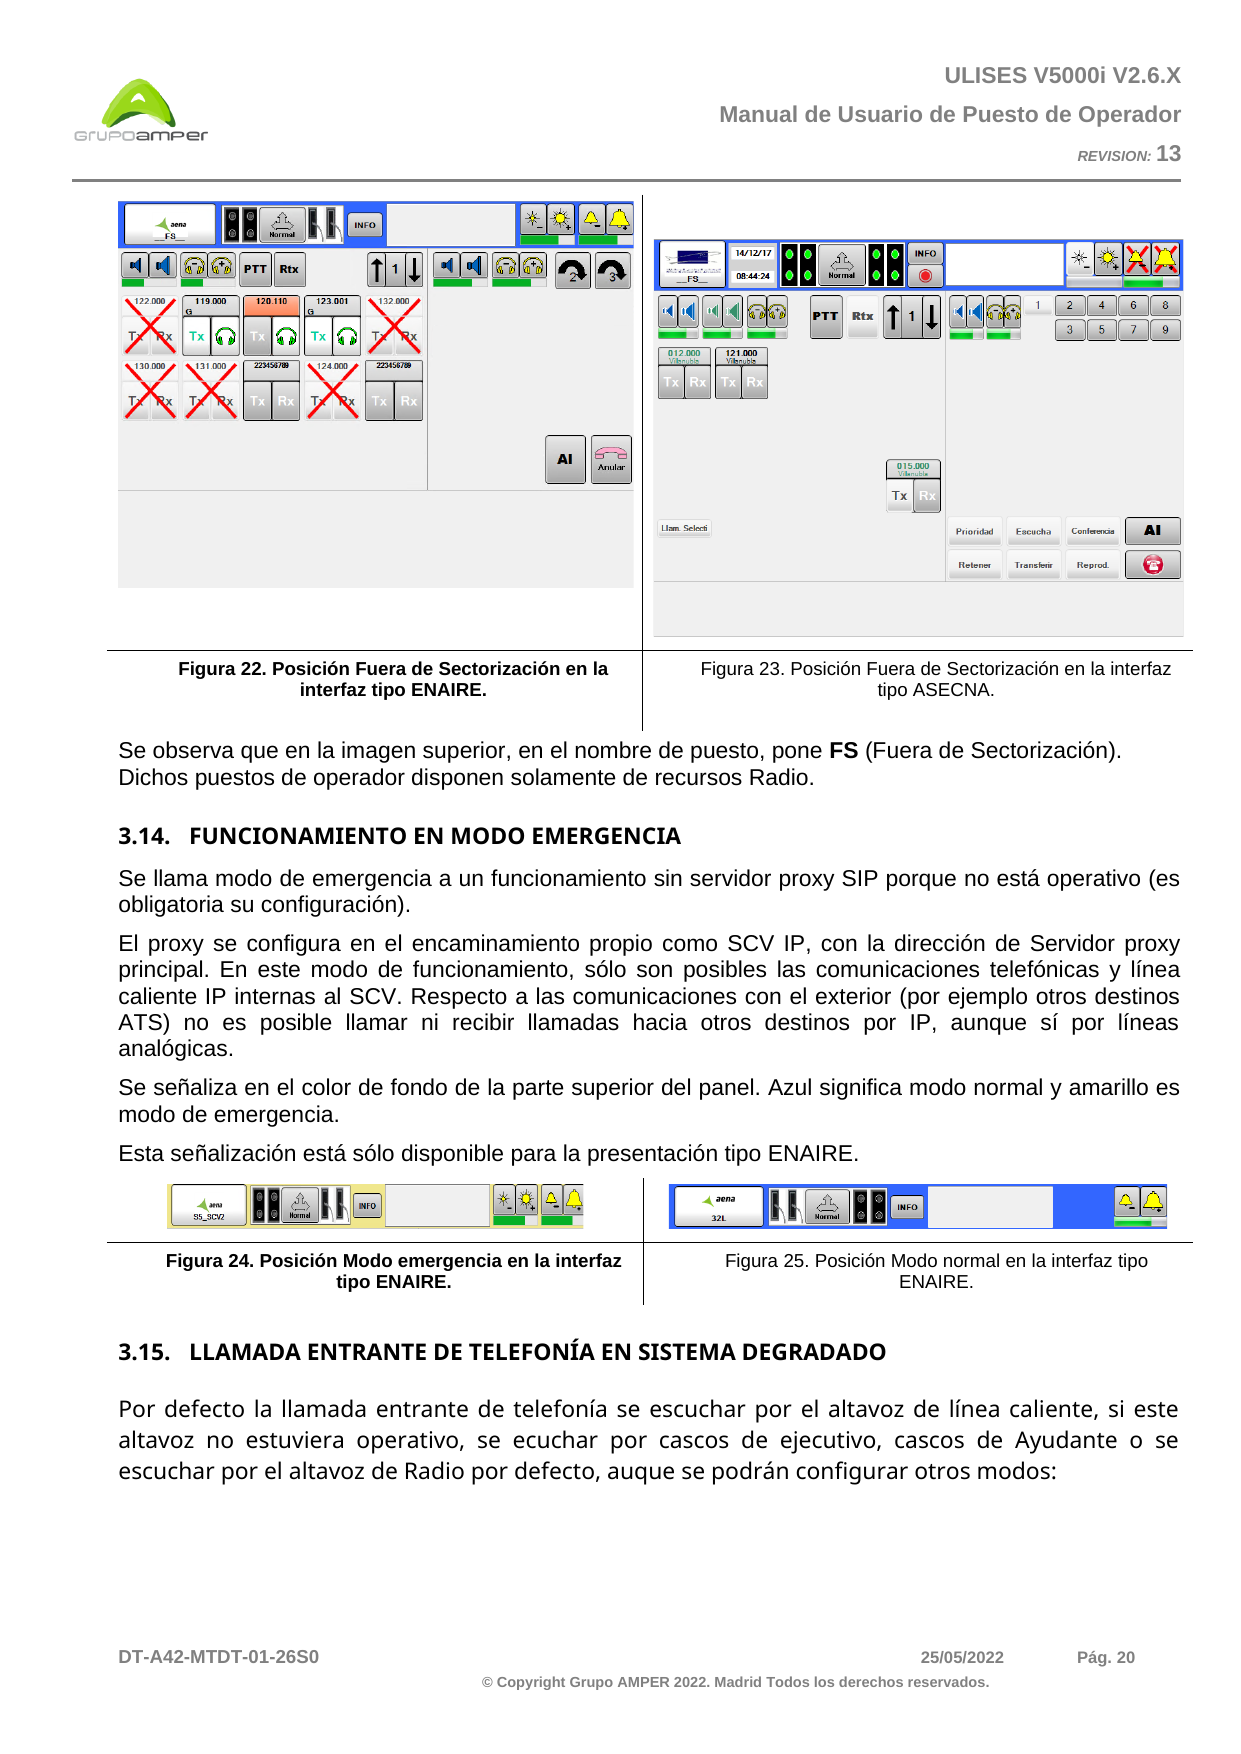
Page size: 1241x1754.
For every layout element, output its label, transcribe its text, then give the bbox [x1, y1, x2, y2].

picture [167, 1184, 584, 1229]
table_header [107, 195, 642, 649]
table_cell Figura 22. Posición Fuera de Sectorización en la interfaz tipo ENAIRE. [107, 651, 642, 731]
text Por defecto la llamada entrante de telefonía se escuchar por el altavoz de línea caliente, si este altavoz no estuviera operativo, se ecuchar por cascos de ejecutivo, cascos de Ayudante o se escuchar por el altavoz de Radio por defecto, auque se podrán configurar otros modos: [118, 1392, 1181, 1486]
subtitle Llamada entrante de telefonía en sistema degradado [118, 1330, 1181, 1367]
text Se observa que en la imagen superior, en el nombre de puesto, pone FS (Fuera de Sectorización). Dichos puestos de operador disponen solamente de recursos Radio. [118, 737, 1181, 790]
text Esta señalización está sólo disponible para la presentación tipo ENAIRE. [118, 1139, 1181, 1166]
picture [668, 1184, 1168, 1229]
table_cell Figura 25. Posición Modo normal en la interfaz tipo ENAIRE. [644, 1243, 1192, 1305]
text Se señaliza en el color de fondo de la parte superior del panel. Azul significa modo normal y amarillo es modo de emergencia. [118, 1074, 1181, 1127]
text Se llama modo de emergencia a un funcionamiento sin servidor proxy SIP porque no está operativo (es obligatoria su configuración). [118, 865, 1181, 917]
table_cell Figura 23. Posición Fuera de Sectorización en la interfaz tipo ASECNA. [643, 651, 1192, 731]
picture [118, 200, 634, 588]
table_header [644, 1178, 1192, 1242]
table_header [643, 195, 1192, 649]
picture [653, 239, 1184, 637]
table_cell Figura 24. Posición Modo emergencia en la interfaz tipo ENAIRE. [107, 1243, 643, 1305]
subtitle Funcionamiento en modo emergencia [118, 815, 1181, 852]
table_header [107, 1178, 643, 1242]
text El proxy se configura en el encaminamiento propio como SCV IP, con la dirección de Servidor proxy principal. En este modo de funcionamiento, sólo son posibles las comunicaciones telefónicas y línea caliente IP internas al SCV. Respecto a las comunicaciones con el exterior (por ejemplo otros destinos ATS) no es posible llamar ni recibir llamadas hacia otros destinos por IP, aunque sí por líneas analógicas. [118, 930, 1181, 1062]
picture [70, 67, 210, 154]
